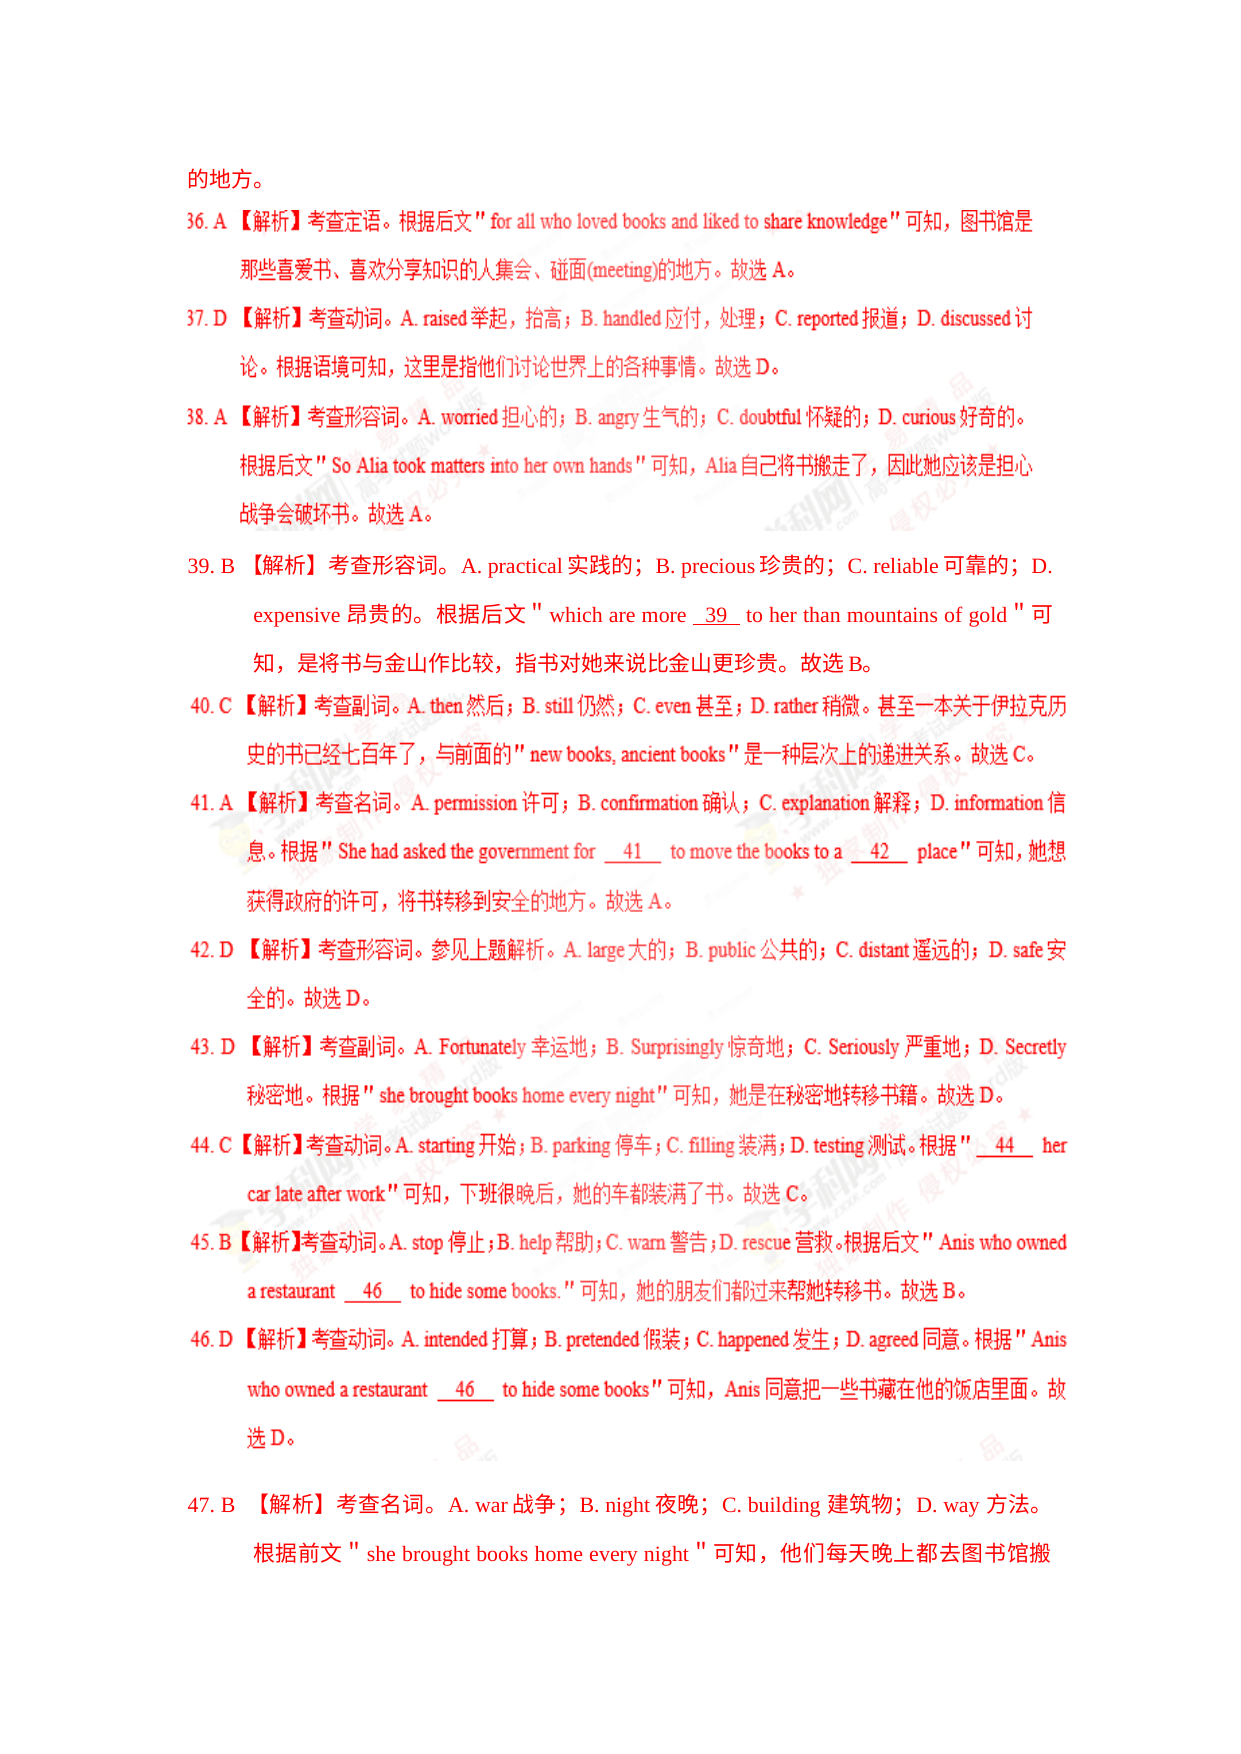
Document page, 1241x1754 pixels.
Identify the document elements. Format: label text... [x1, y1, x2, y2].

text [187, 1486, 1053, 1568]
picture [187, 693, 1110, 1461]
picture [187, 210, 1074, 531]
text 39. B 【解析】考查形容词。A. practical实践的；B. precious珍贵的；C. reliable可靠的；D. expensive昂贵的。根据后文＂which are more 39 to her than mountains of gold＂可知，是将书与金山作比较，指书对她来说比金山更珍贵。故选B。 [187, 548, 1053, 678]
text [187, 162, 1053, 194]
